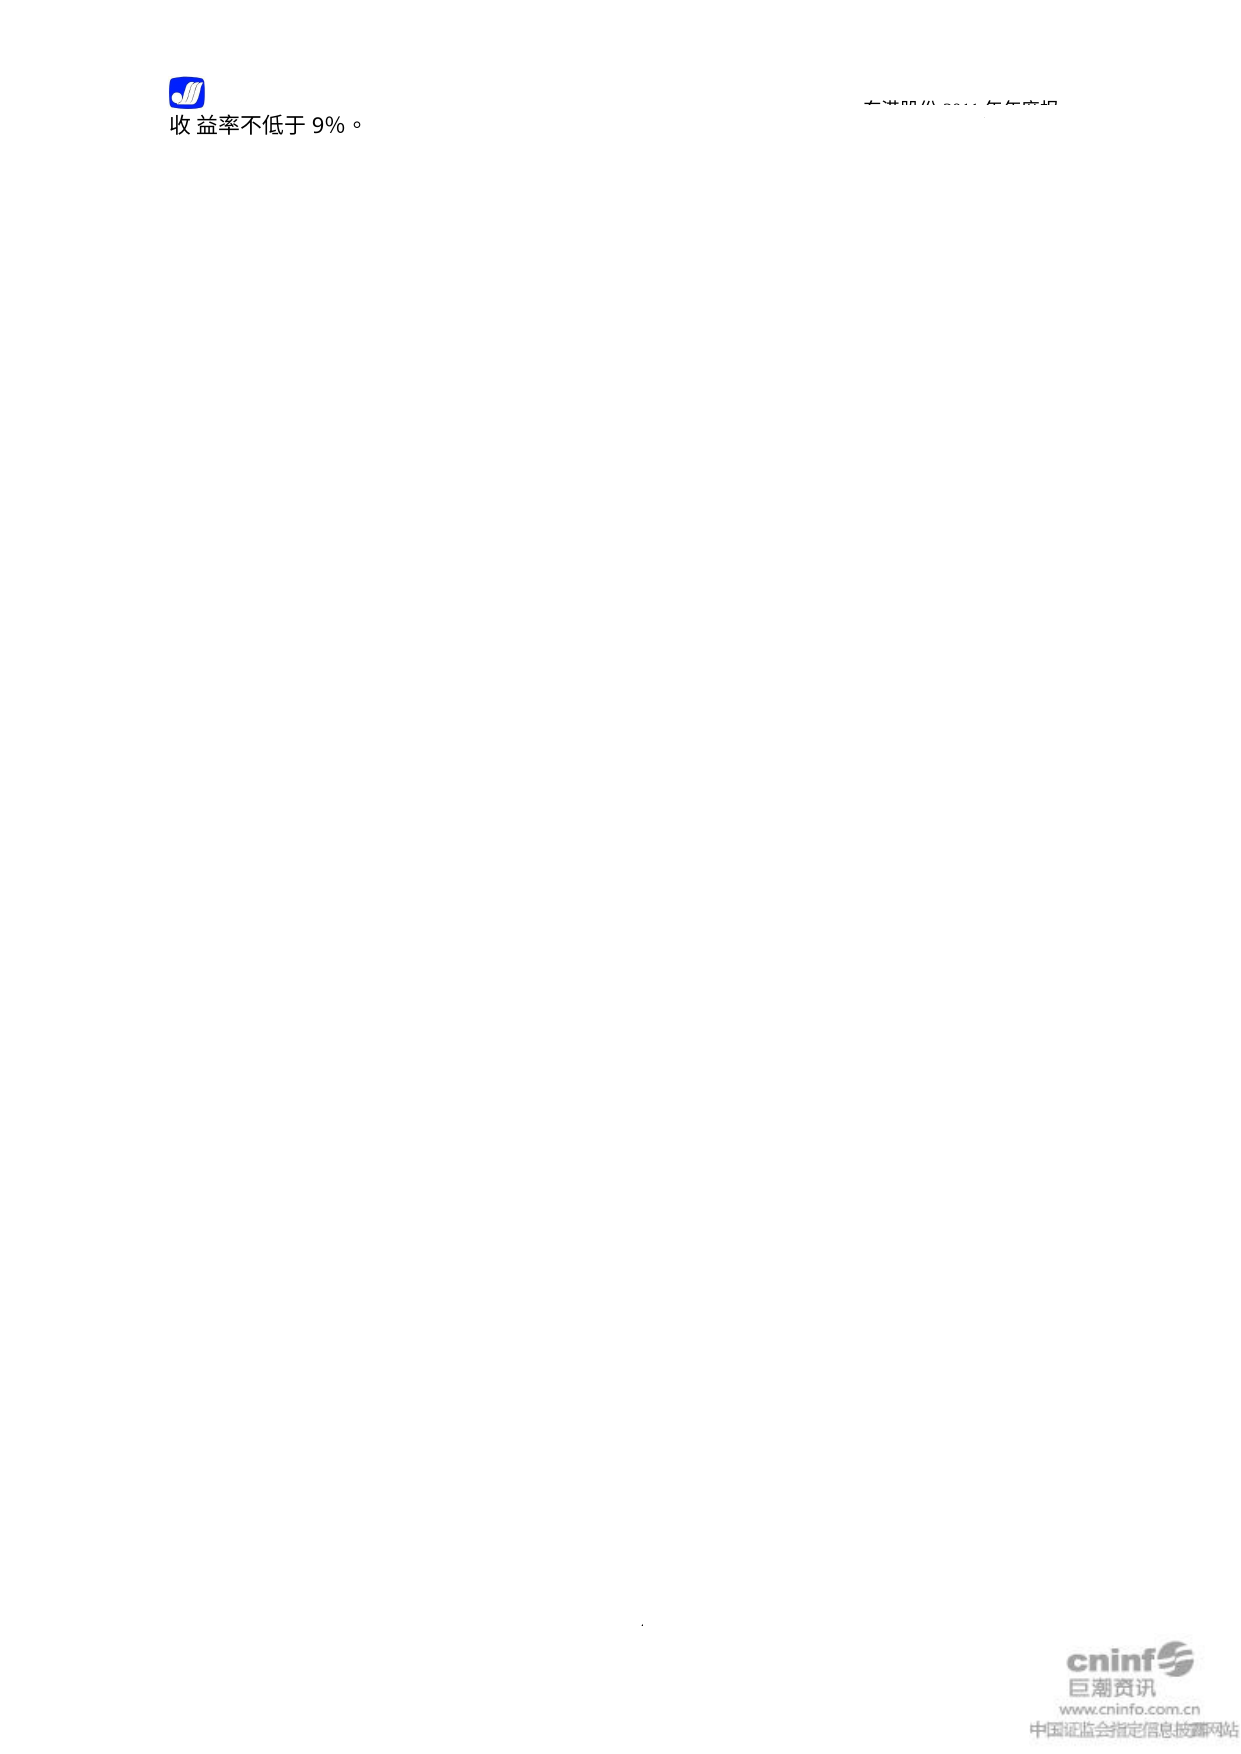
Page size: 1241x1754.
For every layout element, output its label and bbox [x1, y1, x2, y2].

picture [1029, 1633, 1241, 1754]
picture [168, 76, 206, 110]
text [169, 110, 1107, 140]
